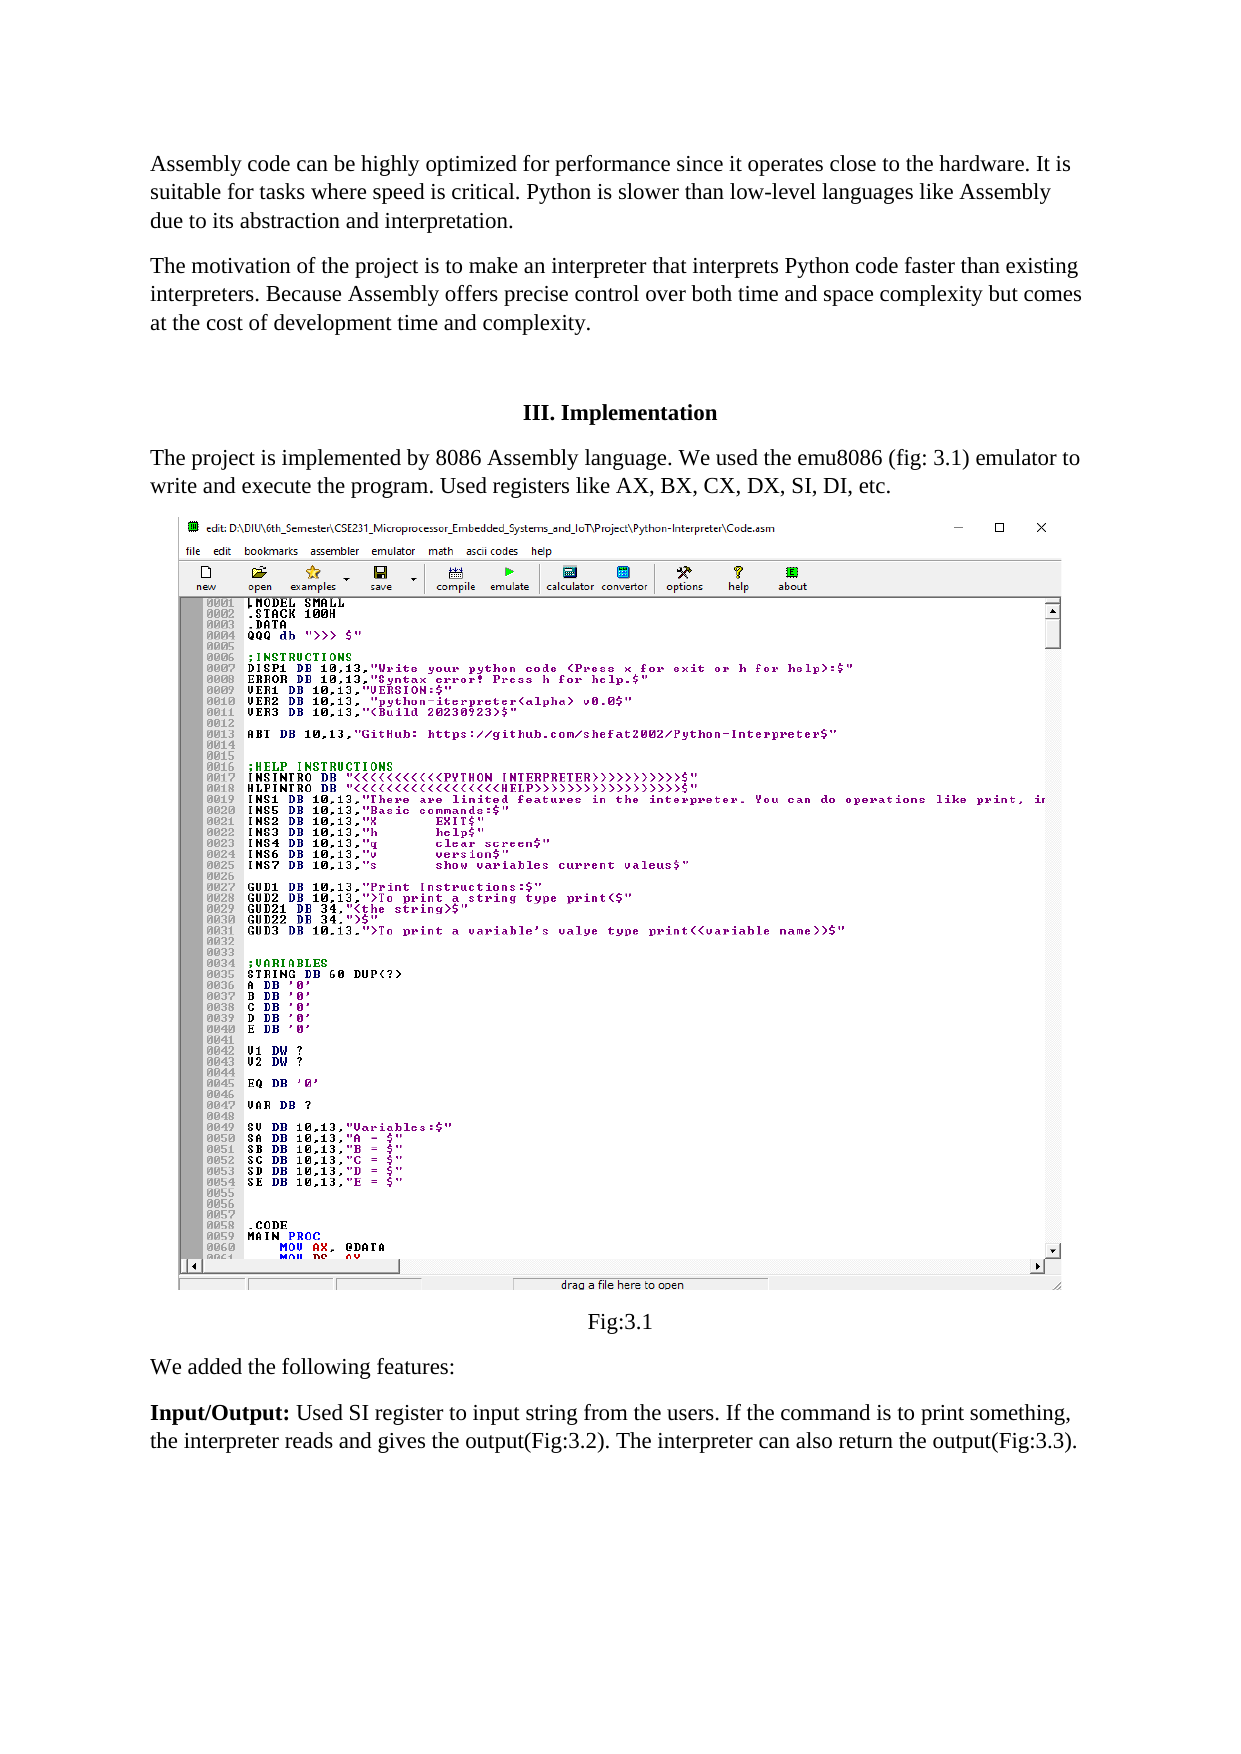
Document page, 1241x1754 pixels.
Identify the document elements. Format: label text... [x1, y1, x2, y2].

text Assembly code can be highly optimized for performance since it operates close to the hardware. It is suitable for tasks where speed is critical. Python is slower than low-level languages like Assembly due to its abstraction and interpretation. [150, 150, 1090, 233]
text The motivation of the project is to make an interpreter that interprets Python code faster than existing interpreters. Because Assembly offers precise control over both time and space complexity but comes at the cost of development time and complexity. [150, 252, 1090, 335]
text The project is implemented by 8086 Assembly language. We used the emu8086 (fig: 3.1) emulator to write and execute the program. Used registers like AX, BX, CX, DX, SI, DI, etc. [150, 444, 1090, 499]
text We added the following features: [150, 1353, 1090, 1380]
picture [178, 517, 1062, 1290]
text Fig:3.1 [150, 1308, 1090, 1335]
text III. Implementation [150, 399, 1090, 425]
text Input/Output: Used SI register to input string from the users. If the command is to print something, the interpreter reads and gives the output(Fig:3.2). The interpreter can also return the output(Fig:3.3). [150, 1398, 1090, 1453]
